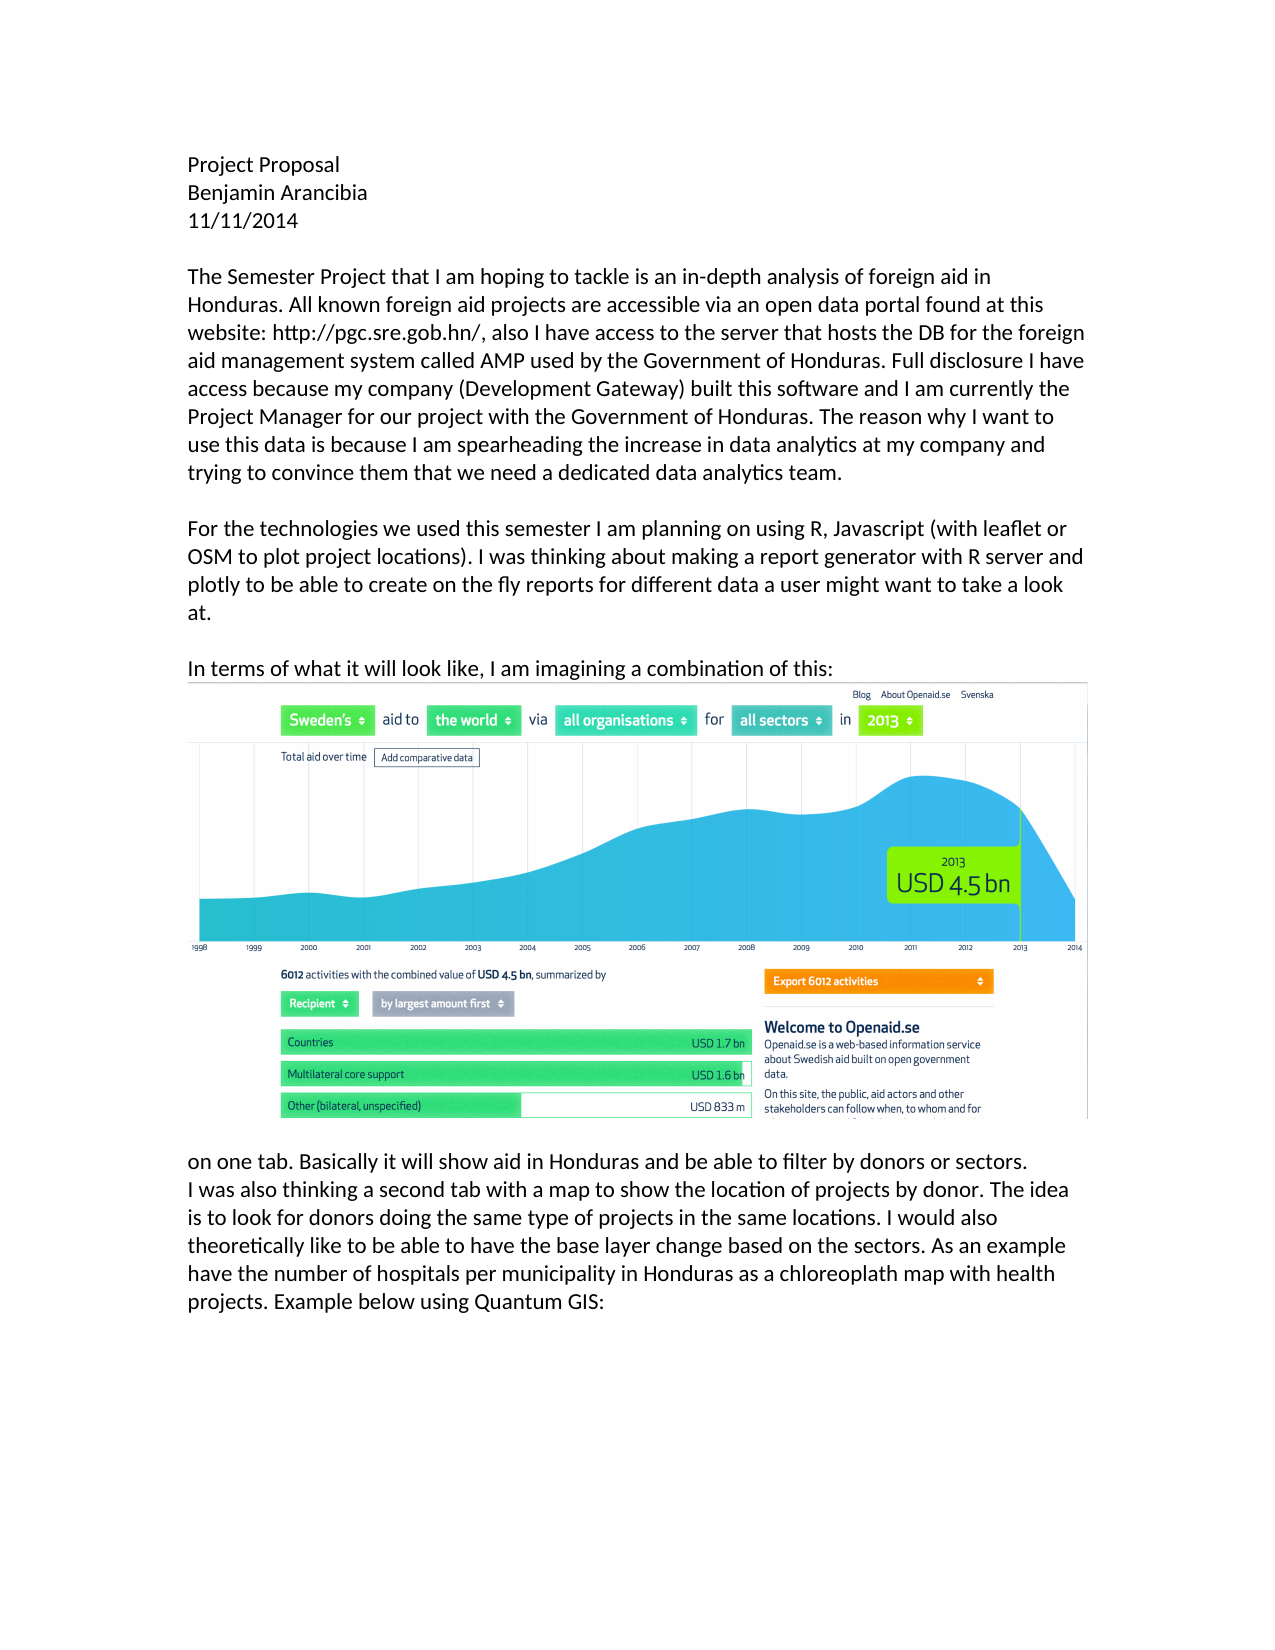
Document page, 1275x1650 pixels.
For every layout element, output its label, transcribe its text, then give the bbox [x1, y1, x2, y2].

text The Semester Project that I am hoping to tackle is an in-depth analysis of foreign aid in Honduras. All known foreign aid projects are accessible via an open data portal found at this website: http://pgc.sre.gob.hn/, also I have access to the server that hosts the DB for the foreign aid management system called AMP used by the Government of Honduras. Full disclosure I have access because my company (Development Gateway) built this software and I am currently the Project Manager for our project with the Government of Honduras. The reason why I want to use this data is because I am spearheading the increase in data analytics at my company and trying to convince them that we need a dedicated data analytics team. [187, 262, 1087, 486]
text Benjamin Arancibia [187, 178, 1087, 206]
text For the technologies we used this semester I am planning on using R, Javascript (with leaflet or OSM to plot project locations). I was thinking about making a report generator with R server and plotly to be able to create on the fly reports for different data a user might want to take a look at. [187, 514, 1087, 626]
picture [187, 682, 1088, 1119]
text 11/11/2014 [187, 206, 1087, 234]
text Project Proposal [187, 150, 1087, 178]
text I was also thinking a second tab with a map to show the location of projects by donor. The idea is to look for donors doing the same type of projects in the same locations. I would also theoretically like to be able to have the base layer change based on the sectors. As an example have the number of hospitals per municipality in Honduras as a chloreoplath map with health projects. Example below using Quantum GIS: [187, 1175, 1087, 1315]
text In terms of what it will look like, I am imagining a combination of this: [187, 654, 1087, 682]
text on one tab. Basically it will show aid in Honduras and be able to filter by donors or sectors. [187, 1147, 1087, 1175]
